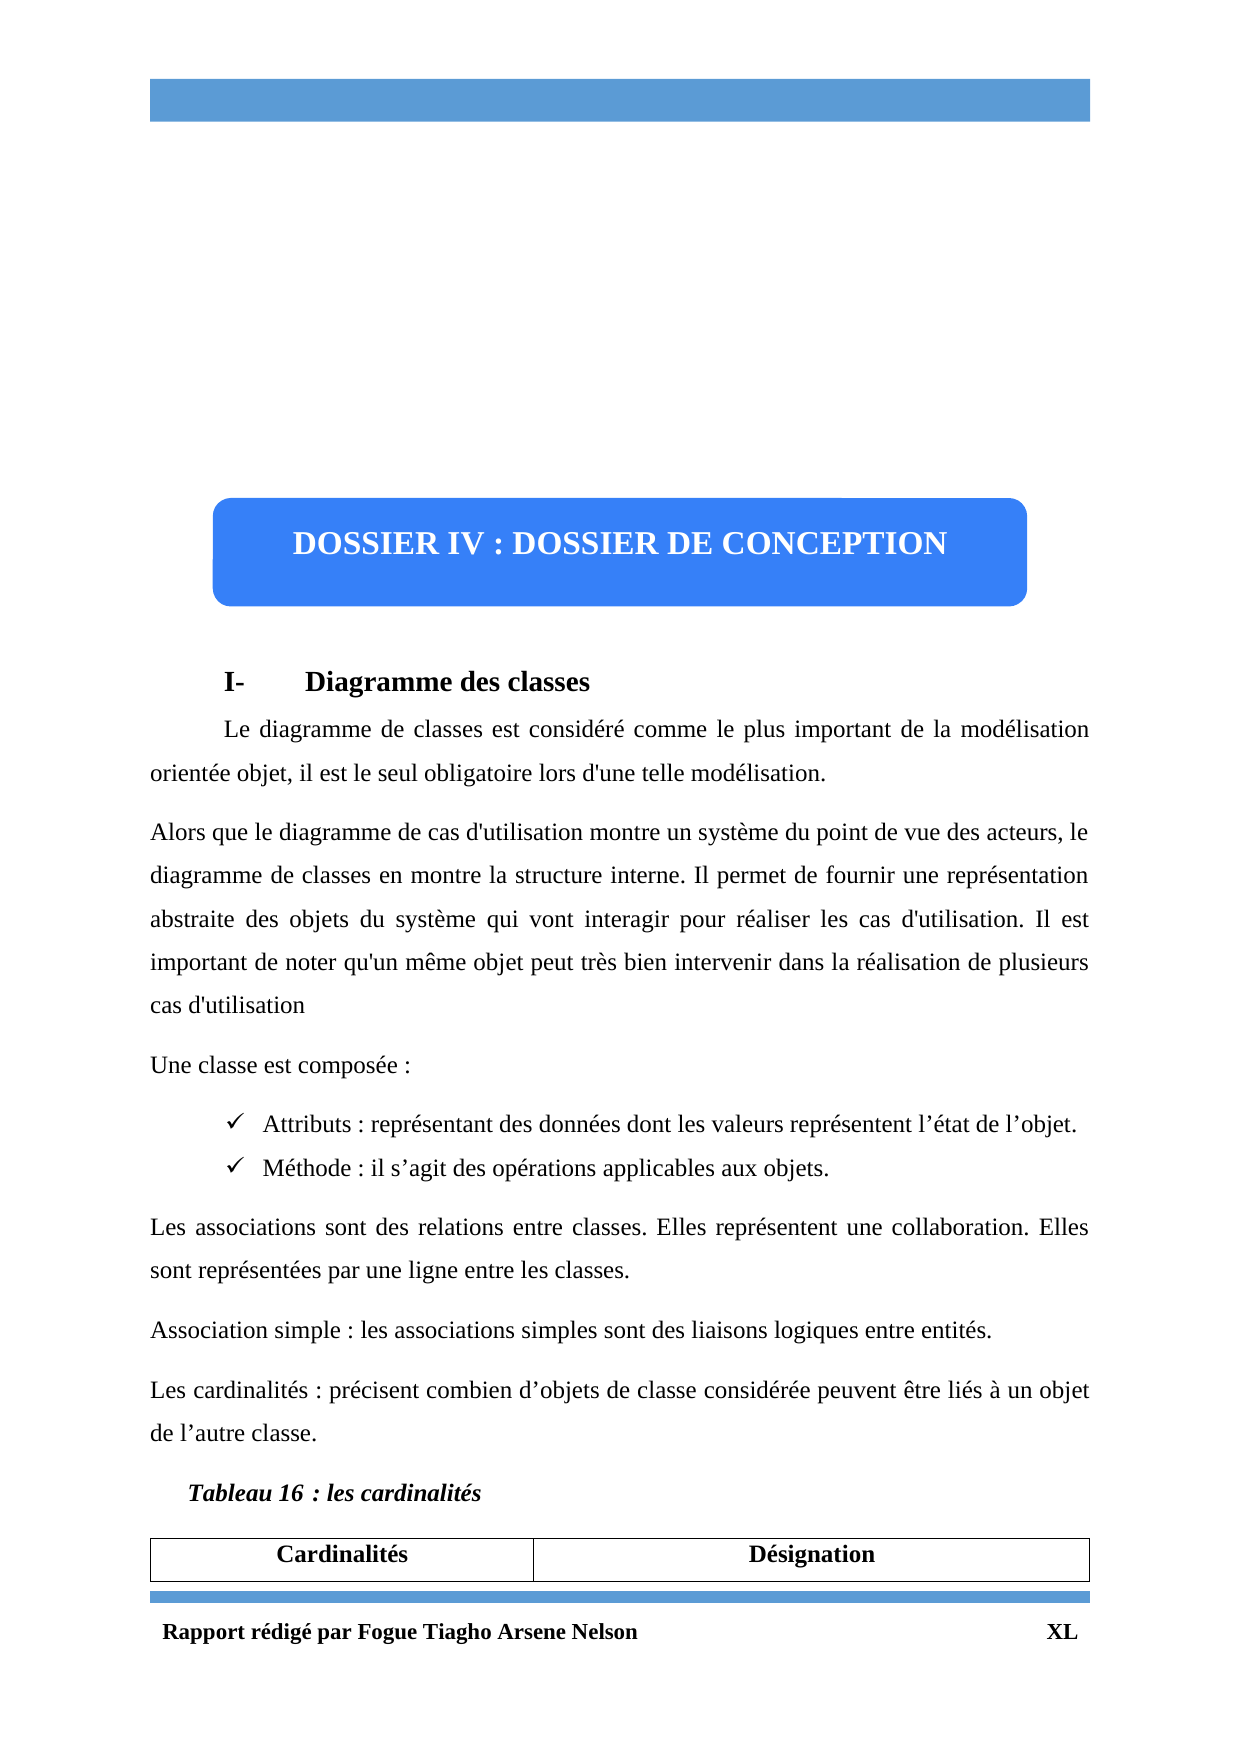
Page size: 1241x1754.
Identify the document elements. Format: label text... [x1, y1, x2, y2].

table_header Cardinalités [151, 1539, 533, 1581]
list Méthode : il s’agit des opérations applicables aux objets. [225, 1153, 1090, 1181]
table_header Désignation [534, 1539, 1089, 1581]
list Tableau 16 : les cardinalités [187, 1478, 1090, 1507]
subtitle Diagramme des classes [224, 664, 1090, 698]
text Les cardinalités : précisent combien d’objets de classe considérée peuvent être liés à un objet de l’autre classe. [150, 1375, 1090, 1447]
list Attributs : représentant des données dont les valeurs représentent l’état de l’objet. [225, 1109, 1090, 1138]
text Le diagramme de classes est considéré comme le plus important de la modélisation orientée objet, il est le seul obligatoire lors d'une telle modélisation. [150, 714, 1090, 786]
text Association simple : les associations simples sont des liaisons logiques entre entités. [150, 1315, 1090, 1344]
text Une classe est composée : [150, 1050, 1090, 1078]
text Les associations sont des relations entre classes. Elles représentent une collaboration. Elles sont représentées par une ligne entre les classes. [150, 1212, 1090, 1284]
text Alors que le diagramme de cas d'utilisation montre un système du point de vue des acteurs, le diagramme de classes en montre la structure interne. Il permet de fournir une représentation abstraite des objets du système qui vont interagir pour réaliser les cas d'utilisation. Il est important de noter qu'un même objet peut très bien intervenir dans la réalisation de plusieurs cas d'utilisation [150, 817, 1090, 1019]
